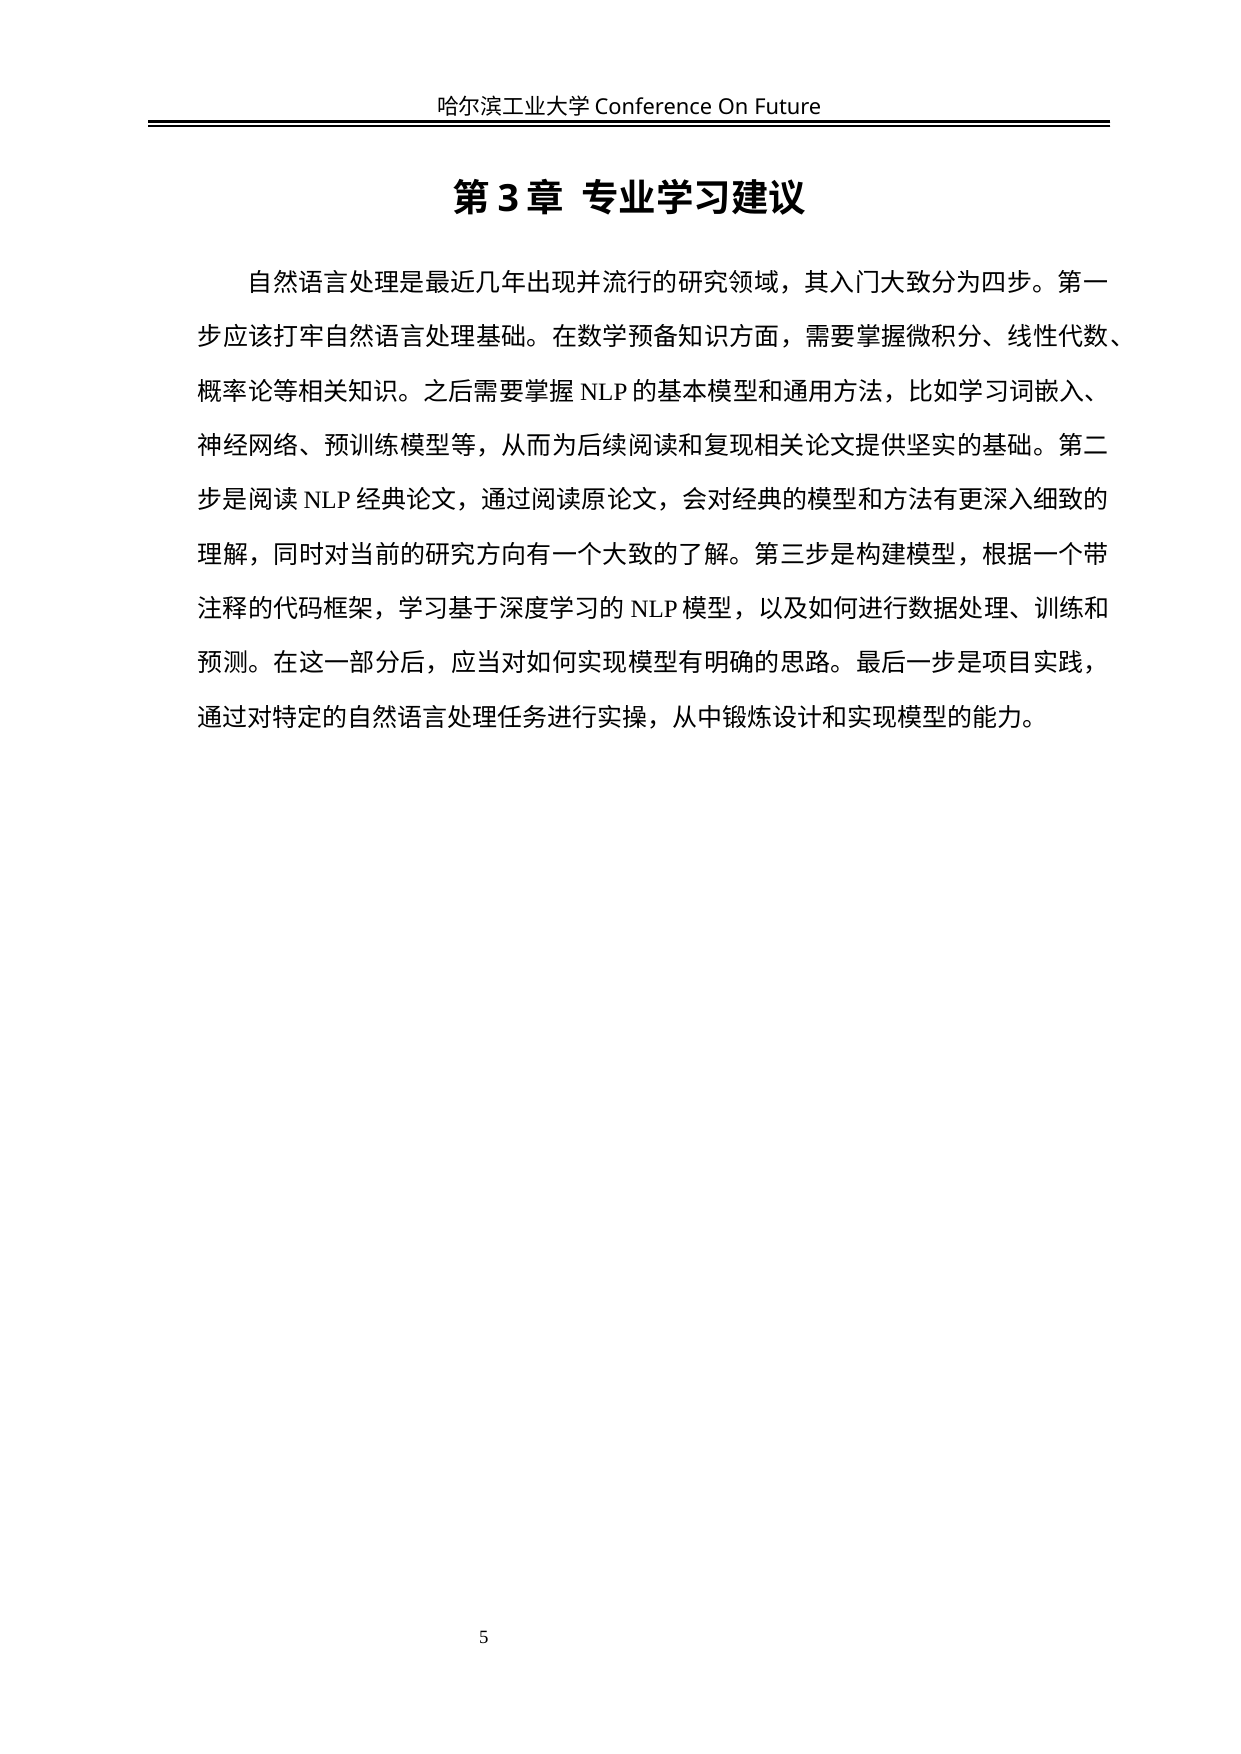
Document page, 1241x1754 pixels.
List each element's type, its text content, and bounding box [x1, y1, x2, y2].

text 自然语言处理是最近几年出现并流行的研究领域，其入门大致分为四步。第一步应该打牢自然语言处理基础。在数学预备知识方面，需要掌握微积分、线性代数、概率论等相关知识。之后需要掌握NLP的基本模型和通用方法，比如学习词嵌入、神经网络、预训练模型等，从而为后续阅读和复现相关论文提供坚实的基础。第二步是阅读NLP经典论文，通过阅读原论文，会对经典的模型和方法有更深入细致的理解，同时对当前的研究方向有一个大致的了解。第三步是构建模型，根据一个带注释的代码框架，学习基于深度学习的NLP模型，以及如何进行数据处理、训练和预测。在这一部分后，应当对如何实现模型有明确的思路。最后一步是项目实践，通过对特定的自然语言处理任务进行实操，从中锻炼设计和实现模型的能力。 [198, 262, 1110, 733]
text 第3章 专业学习建议 [148, 168, 1110, 223]
